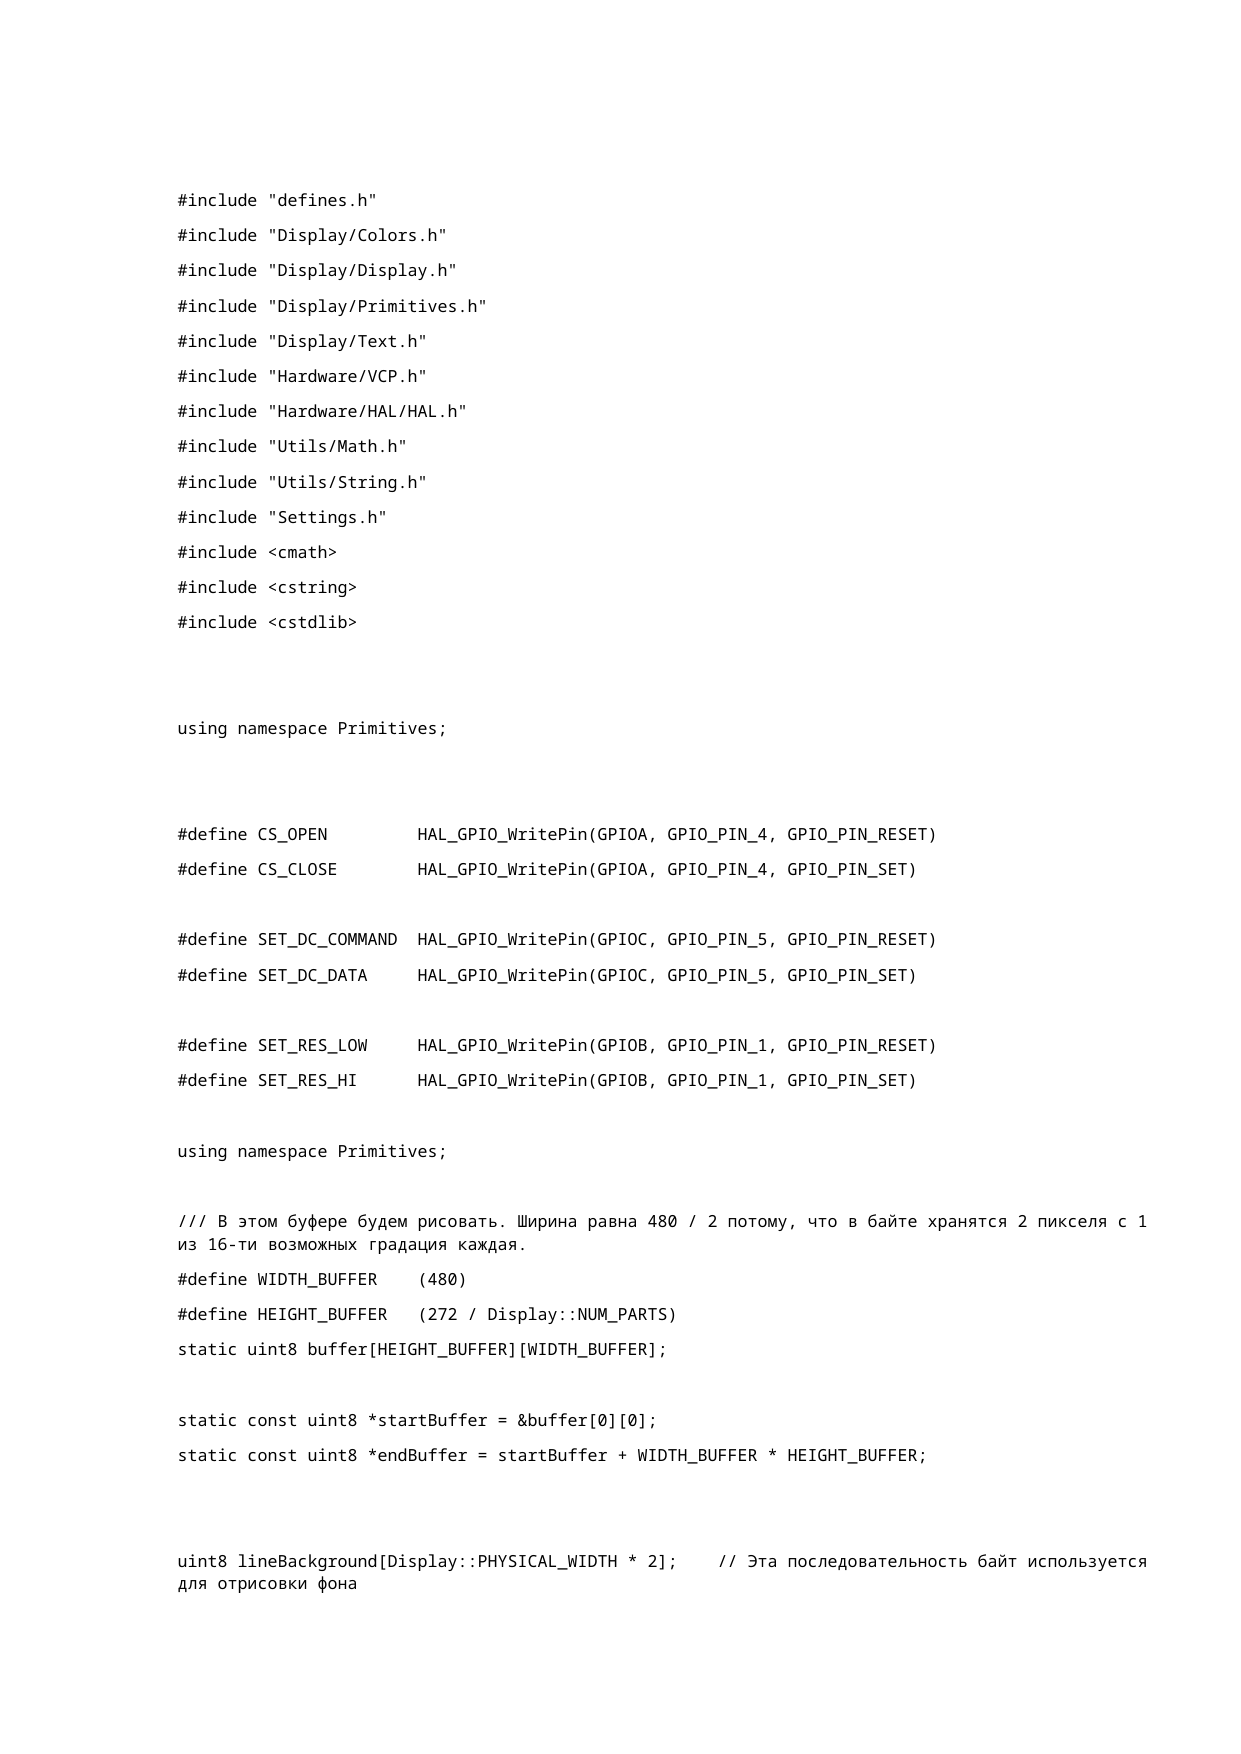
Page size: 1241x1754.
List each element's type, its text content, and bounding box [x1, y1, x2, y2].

text #define HEIGHT_BUFFER (272 / Display::NUM_PARTS) [177, 1303, 1152, 1325]
text #define CS_CLOSE HAL_GPIO_WritePin(GPIOA, GPIO_PIN_4, GPIO_PIN_SET) [177, 857, 1152, 880]
text #include <cstdlib> [177, 611, 1152, 634]
text #define SET_DC_DATA HAL_GPIO_WritePin(GPIOC, GPIO_PIN_5, GPIO_PIN_SET) [177, 963, 1152, 986]
text uint8 lineBackground[Display::PHYSICAL_WIDTH * 2]; // Эта последовательность байт используется для отрисовки фона [177, 1549, 1152, 1594]
text #include "Display/Display.h" [177, 259, 1152, 282]
text #define CS_OPEN HAL_GPIO_WritePin(GPIOA, GPIO_PIN_4, GPIO_PIN_RESET) [177, 822, 1152, 845]
text #include "Display/Primitives.h" [177, 294, 1152, 317]
text #define SET_RES_HI HAL_GPIO_WritePin(GPIOB, GPIO_PIN_1, GPIO_PIN_SET) [177, 1069, 1152, 1091]
text #define WIDTH_BUFFER (480) [177, 1267, 1152, 1290]
text /// В этом буфере будем рисовать. Ширина равна 480 / 2 потому, что в байте хранятся 2 пикселя с 1 из 16-ти возможных градация каждая. [177, 1209, 1152, 1255]
text static const uint8 *startBuffer = &buffer[0][0]; [177, 1408, 1152, 1431]
text #include "Utils/Math.h" [177, 435, 1152, 458]
text #include "Utils/String.h" [177, 470, 1152, 493]
text #include "Display/Text.h" [177, 329, 1152, 352]
text #include "Settings.h" [177, 505, 1152, 528]
text #include "Hardware/HAL/HAL.h" [177, 400, 1152, 422]
text #define SET_RES_LOW HAL_GPIO_WritePin(GPIOB, GPIO_PIN_1, GPIO_PIN_RESET) [177, 1033, 1152, 1056]
text static const uint8 *endBuffer = startBuffer + WIDTH_BUFFER * HEIGHT_BUFFER; [177, 1443, 1152, 1466]
text #include "Hardware/VCP.h" [177, 364, 1152, 387]
text using namespace Primitives; [177, 717, 1152, 739]
text #include <cstring> [177, 576, 1152, 598]
text #include <cmath> [177, 541, 1152, 563]
text static uint8 buffer[HEIGHT_BUFFER][WIDTH_BUFFER]; [177, 1338, 1152, 1361]
text #define SET_DC_COMMAND HAL_GPIO_WritePin(GPIOC, GPIO_PIN_5, GPIO_PIN_RESET) [177, 928, 1152, 951]
text #include "Display/Colors.h" [177, 224, 1152, 246]
text using namespace Primitives; [177, 1139, 1152, 1162]
text #include "defines.h" [177, 188, 1152, 211]
